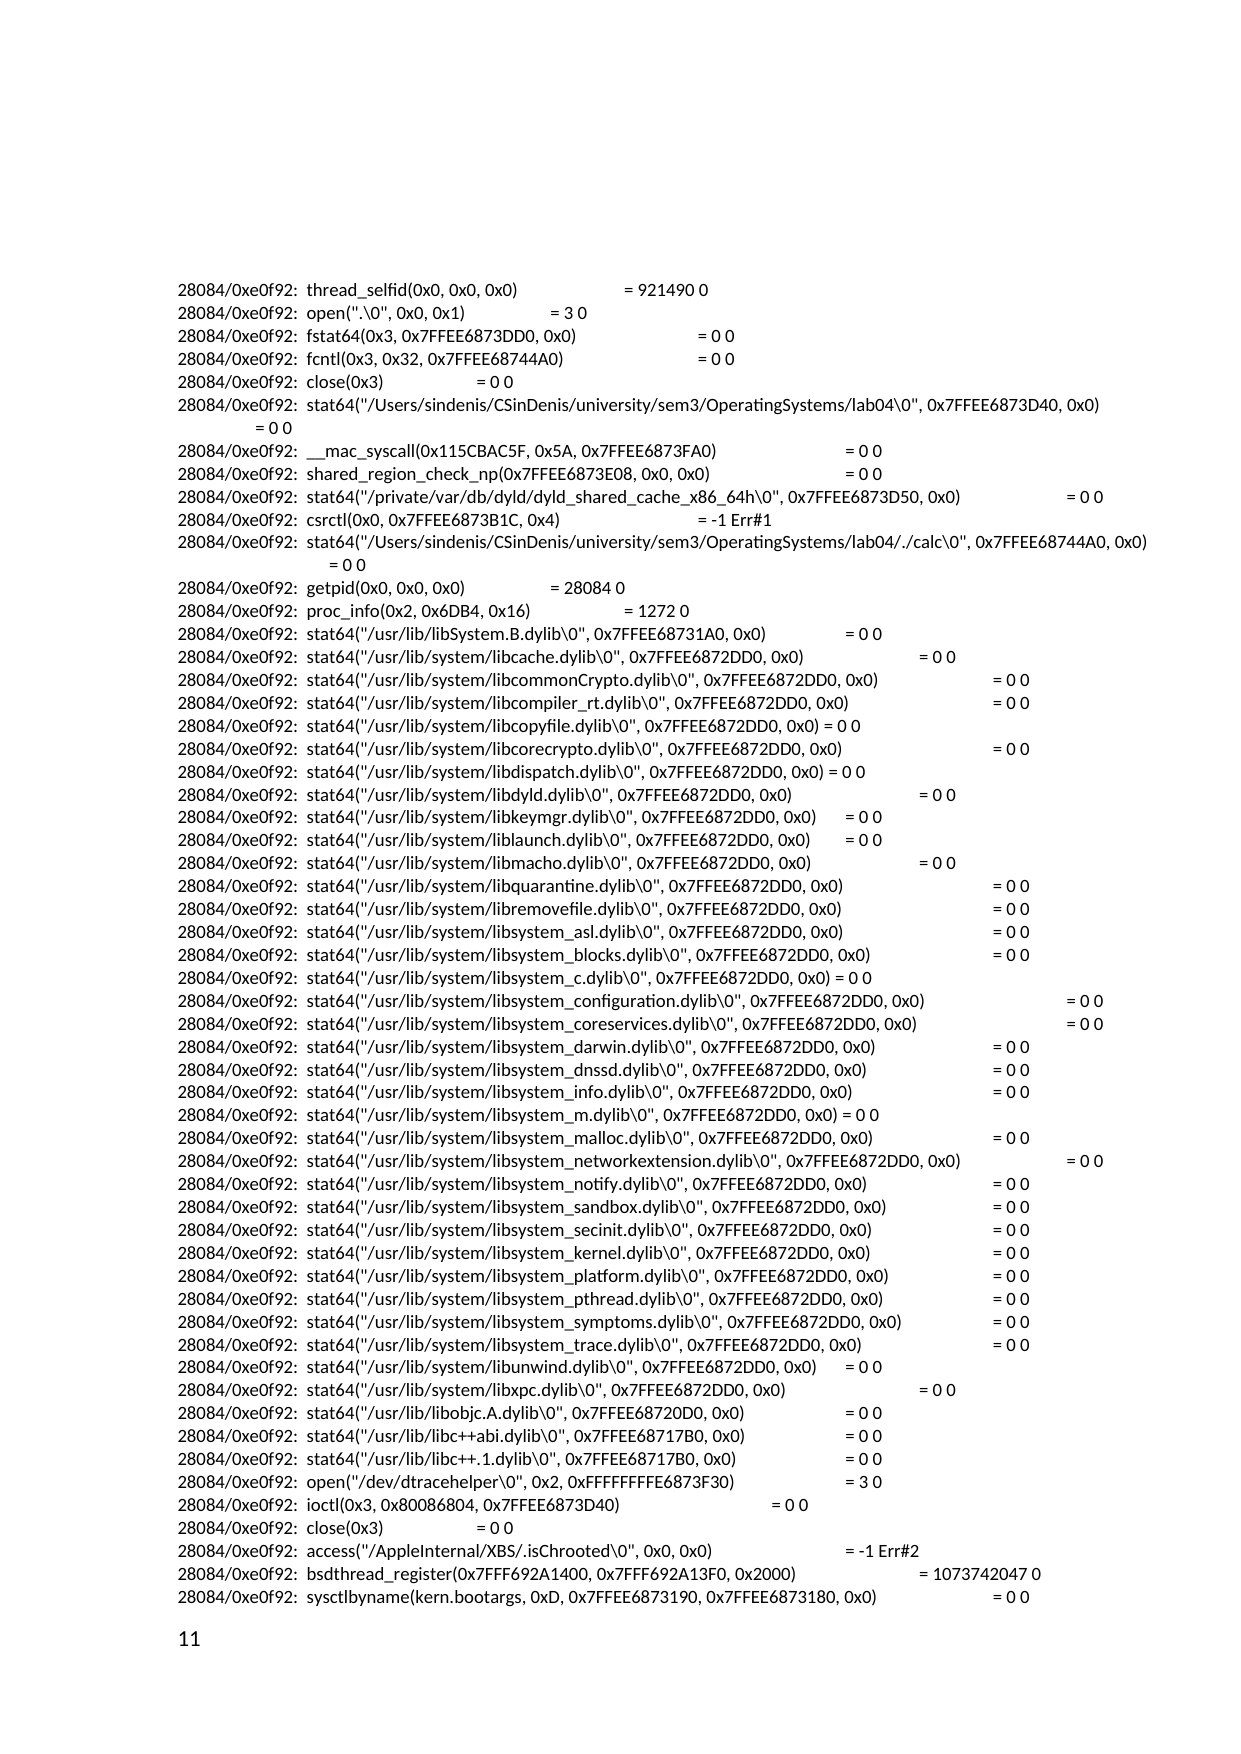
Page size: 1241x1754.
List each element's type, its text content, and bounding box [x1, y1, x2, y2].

text 28084/0xe0f92: stat64("/usr/lib/libc++abi.dylib\0", 0x7FFEE68717B0, 0x0) = 0 0 [177, 1424, 1152, 1447]
text 28084/0xe0f92: stat64("/usr/lib/system/libsystem_configuration.dylib\0", 0x7FFEE6872DD0, 0x0) = 0 0 [177, 989, 1152, 1012]
text 28084/0xe0f92: stat64("/usr/lib/system/libsystem_trace.dylib\0", 0x7FFEE6872DD0, 0x0) = 0 0 [177, 1333, 1152, 1356]
text 28084/0xe0f92: stat64("/usr/lib/system/libcorecrypto.dylib\0", 0x7FFEE6872DD0, 0x0) = 0 0 [177, 737, 1152, 760]
text 28084/0xe0f92: stat64("/usr/lib/system/libcache.dylib\0", 0x7FFEE6872DD0, 0x0) = 0 0 [177, 645, 1152, 668]
text 28084/0xe0f92: ioctl(0x3, 0x80086804, 0x7FFEE6873D40) = 0 0 [177, 1493, 1152, 1516]
text 28084/0xe0f92: stat64("/usr/lib/system/libmacho.dylib\0", 0x7FFEE6872DD0, 0x0) = 0 0 [177, 851, 1152, 874]
text 28084/0xe0f92: fstat64(0x3, 0x7FFEE6873DD0, 0x0) = 0 0 [177, 324, 1152, 347]
text 28084/0xe0f92: stat64("/usr/lib/system/libdyld.dylib\0", 0x7FFEE6872DD0, 0x0) = 0 0 [177, 783, 1152, 806]
text 28084/0xe0f92: stat64("/Users/sindenis/CSinDenis/university/sem3/OperatingSystems/lab04\0", 0x7FFEE6873D40, 0x0) = 0 0 [177, 393, 1152, 439]
text 28084/0xe0f92: stat64("/usr/lib/system/libcopyfile.dylib\0", 0x7FFEE6872DD0, 0x0) = 0 0 [177, 714, 1152, 737]
text 28084/0xe0f92: proc_info(0x2, 0x6DB4, 0x16) = 1272 0 [177, 599, 1152, 622]
text 28084/0xe0f92: bsdthread_register(0x7FFF692A1400, 0x7FFF692A13F0, 0x2000) = 1073742047 0 [177, 1562, 1152, 1585]
text 28084/0xe0f92: access("/AppleInternal/XBS/.isChrooted\0", 0x0, 0x0) = -1 Err#2 [177, 1539, 1152, 1562]
text 28084/0xe0f92: open(".\0", 0x0, 0x1) = 3 0 [177, 301, 1152, 324]
text 28084/0xe0f92: stat64("/Users/sindenis/CSinDenis/university/sem3/OperatingSystems/lab04/./calc\0", 0x7FFEE68744A0, 0x0) = 0 0 [177, 531, 1152, 576]
text 28084/0xe0f92: stat64("/usr/lib/system/libunwind.dylib\0", 0x7FFEE6872DD0, 0x0) = 0 0 [177, 1356, 1152, 1378]
text 28084/0xe0f92: stat64("/usr/lib/system/liblaunch.dylib\0", 0x7FFEE6872DD0, 0x0) = 0 0 [177, 828, 1152, 851]
text 28084/0xe0f92: sysctlbyname(kern.bootargs, 0xD, 0x7FFEE6873190, 0x7FFEE6873180, 0x0) = 0 0 [177, 1585, 1152, 1608]
text 28084/0xe0f92: csrctl(0x0, 0x7FFEE6873B1C, 0x4) = -1 Err#1 [177, 508, 1152, 531]
text 28084/0xe0f92: stat64("/usr/lib/system/libsystem_notify.dylib\0", 0x7FFEE6872DD0, 0x0) = 0 0 [177, 1172, 1152, 1195]
text 28084/0xe0f92: close(0x3) = 0 0 [177, 370, 1152, 393]
text 28084/0xe0f92: stat64("/usr/lib/system/libkeymgr.dylib\0", 0x7FFEE6872DD0, 0x0) = 0 0 [177, 806, 1152, 828]
text 28084/0xe0f92: getpid(0x0, 0x0, 0x0) = 28084 0 [177, 576, 1152, 599]
text 28084/0xe0f92: stat64("/usr/lib/system/libsystem_kernel.dylib\0", 0x7FFEE6872DD0, 0x0) = 0 0 [177, 1241, 1152, 1264]
text 28084/0xe0f92: thread_selfid(0x0, 0x0, 0x0) = 921490 0 [177, 278, 1152, 301]
text 28084/0xe0f92: close(0x3) = 0 0 [177, 1516, 1152, 1539]
text 28084/0xe0f92: stat64("/usr/lib/system/libsystem_symptoms.dylib\0", 0x7FFEE6872DD0, 0x0) = 0 0 [177, 1310, 1152, 1333]
text 28084/0xe0f92: shared_region_check_np(0x7FFEE6873E08, 0x0, 0x0) = 0 0 [177, 462, 1152, 485]
text 28084/0xe0f92: stat64("/usr/lib/libSystem.B.dylib\0", 0x7FFEE68731A0, 0x0) = 0 0 [177, 622, 1152, 645]
text 28084/0xe0f92: stat64("/usr/lib/system/libdispatch.dylib\0", 0x7FFEE6872DD0, 0x0) = 0 0 [177, 760, 1152, 783]
text 28084/0xe0f92: stat64("/usr/lib/system/libcommonCrypto.dylib\0", 0x7FFEE6872DD0, 0x0) = 0 0 [177, 668, 1152, 691]
text 28084/0xe0f92: stat64("/usr/lib/system/libsystem_blocks.dylib\0", 0x7FFEE6872DD0, 0x0) = 0 0 [177, 943, 1152, 966]
text 28084/0xe0f92: stat64("/usr/lib/libc++.1.dylib\0", 0x7FFEE68717B0, 0x0) = 0 0 [177, 1447, 1152, 1470]
text 28084/0xe0f92: stat64("/usr/lib/system/libsystem_c.dylib\0", 0x7FFEE6872DD0, 0x0) = 0 0 [177, 966, 1152, 989]
text 28084/0xe0f92: stat64("/usr/lib/system/libsystem_asl.dylib\0", 0x7FFEE6872DD0, 0x0) = 0 0 [177, 920, 1152, 943]
text 28084/0xe0f92: stat64("/usr/lib/system/libxpc.dylib\0", 0x7FFEE6872DD0, 0x0) = 0 0 [177, 1378, 1152, 1401]
text 28084/0xe0f92: stat64("/usr/lib/system/libcompiler_rt.dylib\0", 0x7FFEE6872DD0, 0x0) = 0 0 [177, 691, 1152, 714]
text 28084/0xe0f92: stat64("/private/var/db/dyld/dyld_shared_cache_x86_64h\0", 0x7FFEE6873D50, 0x0) = 0 0 [177, 485, 1152, 508]
text 28084/0xe0f92: stat64("/usr/lib/system/libsystem_pthread.dylib\0", 0x7FFEE6872DD0, 0x0) = 0 0 [177, 1287, 1152, 1310]
text 28084/0xe0f92: stat64("/usr/lib/system/libsystem_info.dylib\0", 0x7FFEE6872DD0, 0x0) = 0 0 [177, 1081, 1152, 1103]
text 28084/0xe0f92: stat64("/usr/lib/system/libsystem_darwin.dylib\0", 0x7FFEE6872DD0, 0x0) = 0 0 [177, 1035, 1152, 1058]
text 28084/0xe0f92: stat64("/usr/lib/system/libsystem_platform.dylib\0", 0x7FFEE6872DD0, 0x0) = 0 0 [177, 1264, 1152, 1287]
text 28084/0xe0f92: stat64("/usr/lib/system/libsystem_malloc.dylib\0", 0x7FFEE6872DD0, 0x0) = 0 0 [177, 1126, 1152, 1149]
text 28084/0xe0f92: stat64("/usr/lib/system/libsystem_secinit.dylib\0", 0x7FFEE6872DD0, 0x0) = 0 0 [177, 1218, 1152, 1241]
text 28084/0xe0f92: stat64("/usr/lib/system/libsystem_sandbox.dylib\0", 0x7FFEE6872DD0, 0x0) = 0 0 [177, 1195, 1152, 1218]
text 28084/0xe0f92: stat64("/usr/lib/libobjc.A.dylib\0", 0x7FFEE68720D0, 0x0) = 0 0 [177, 1401, 1152, 1424]
text 28084/0xe0f92: stat64("/usr/lib/system/libsystem_dnssd.dylib\0", 0x7FFEE6872DD0, 0x0) = 0 0 [177, 1058, 1152, 1081]
text 28084/0xe0f92: stat64("/usr/lib/system/libsystem_coreservices.dylib\0", 0x7FFEE6872DD0, 0x0) = 0 0 [177, 1012, 1152, 1035]
text 28084/0xe0f92: stat64("/usr/lib/system/libsystem_networkextension.dylib\0", 0x7FFEE6872DD0, 0x0) = 0 0 [177, 1149, 1152, 1172]
text 28084/0xe0f92: __mac_syscall(0x115CBAC5F, 0x5A, 0x7FFEE6873FA0) = 0 0 [177, 439, 1152, 462]
text 28084/0xe0f92: open("/dev/dtracehelper\0", 0x2, 0xFFFFFFFFE6873F30) = 3 0 [177, 1470, 1152, 1493]
text 28084/0xe0f92: stat64("/usr/lib/system/libsystem_m.dylib\0", 0x7FFEE6872DD0, 0x0) = 0 0 [177, 1103, 1152, 1126]
text 28084/0xe0f92: fcntl(0x3, 0x32, 0x7FFEE68744A0) = 0 0 [177, 347, 1152, 370]
text 28084/0xe0f92: stat64("/usr/lib/system/libquarantine.dylib\0", 0x7FFEE6872DD0, 0x0) = 0 0 [177, 874, 1152, 897]
text 28084/0xe0f92: stat64("/usr/lib/system/libremovefile.dylib\0", 0x7FFEE6872DD0, 0x0) = 0 0 [177, 897, 1152, 920]
